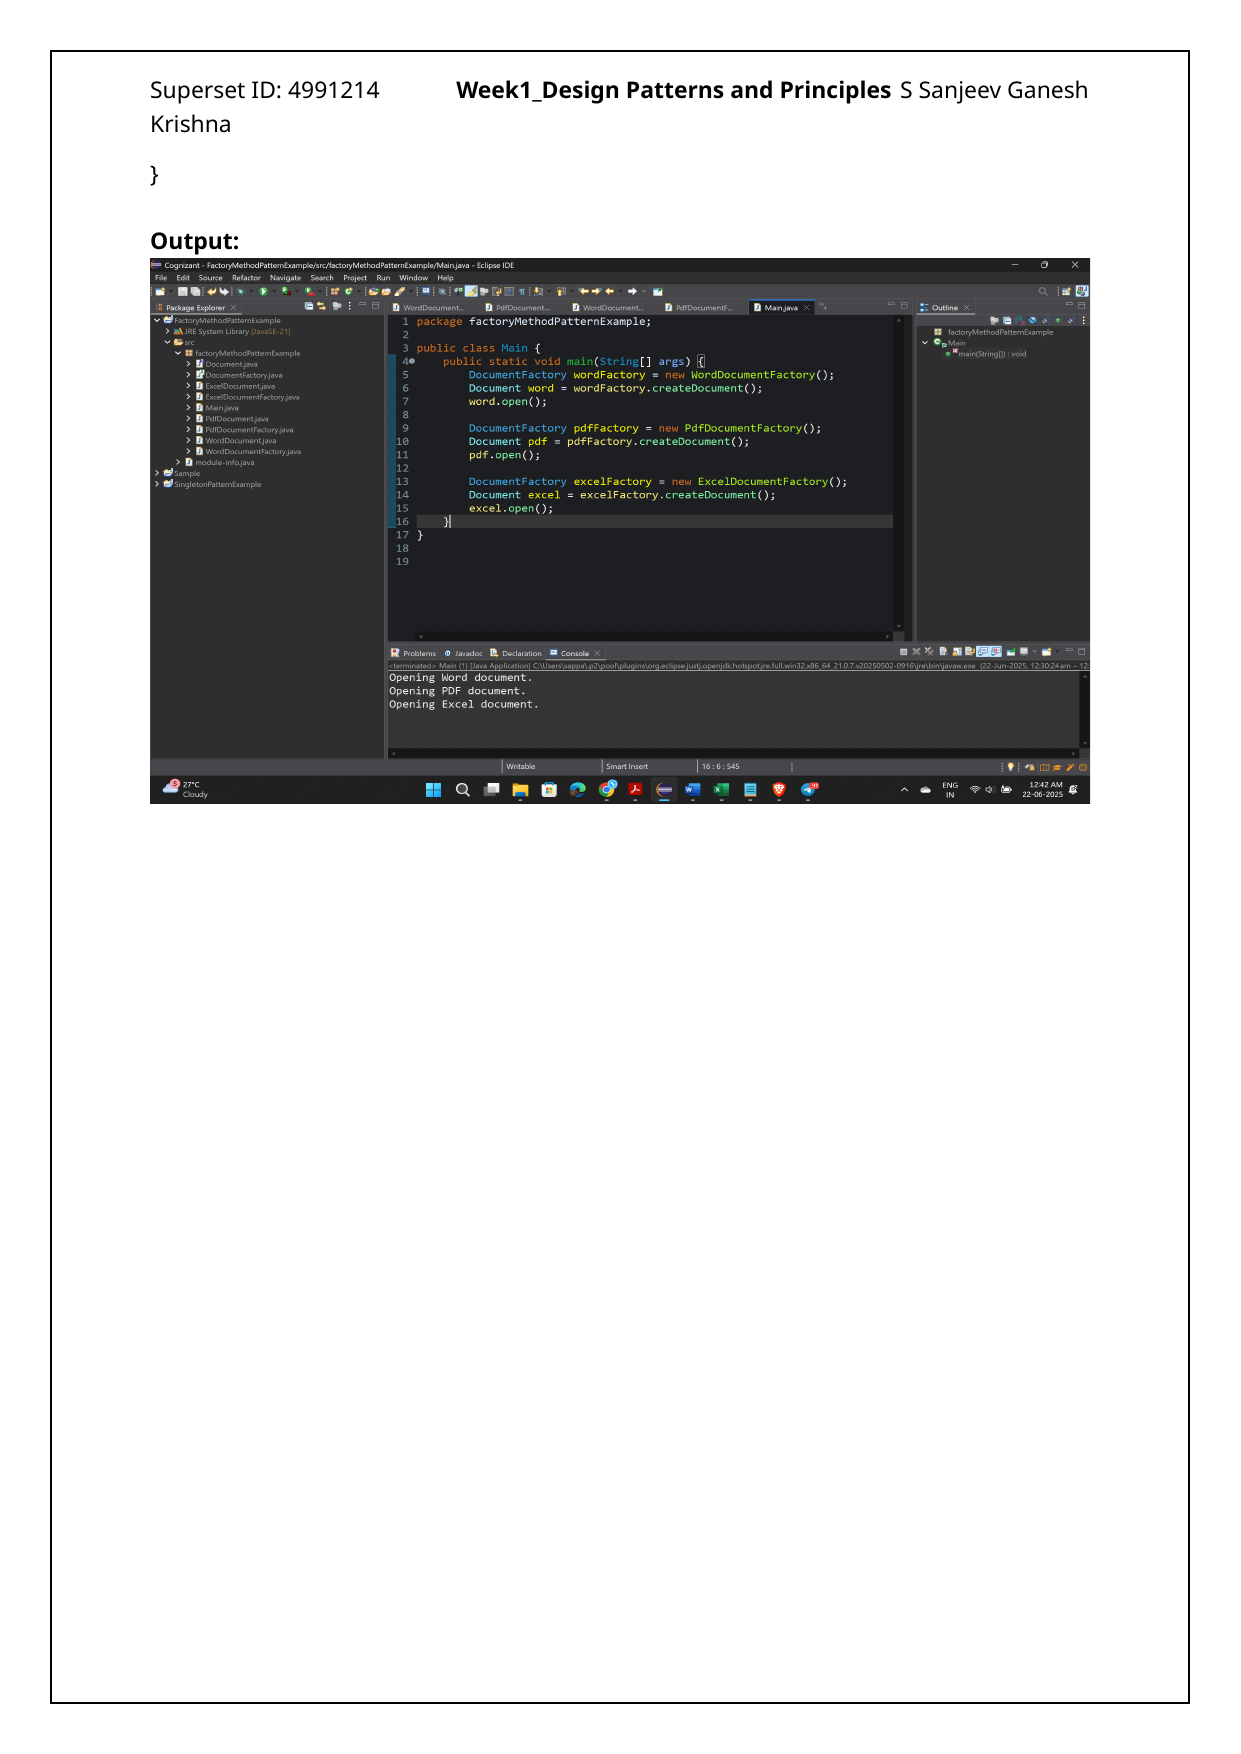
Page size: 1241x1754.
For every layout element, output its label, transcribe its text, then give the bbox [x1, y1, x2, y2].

text } [150, 157, 1090, 189]
picture [150, 258, 1091, 804]
text Output: [150, 225, 1090, 256]
